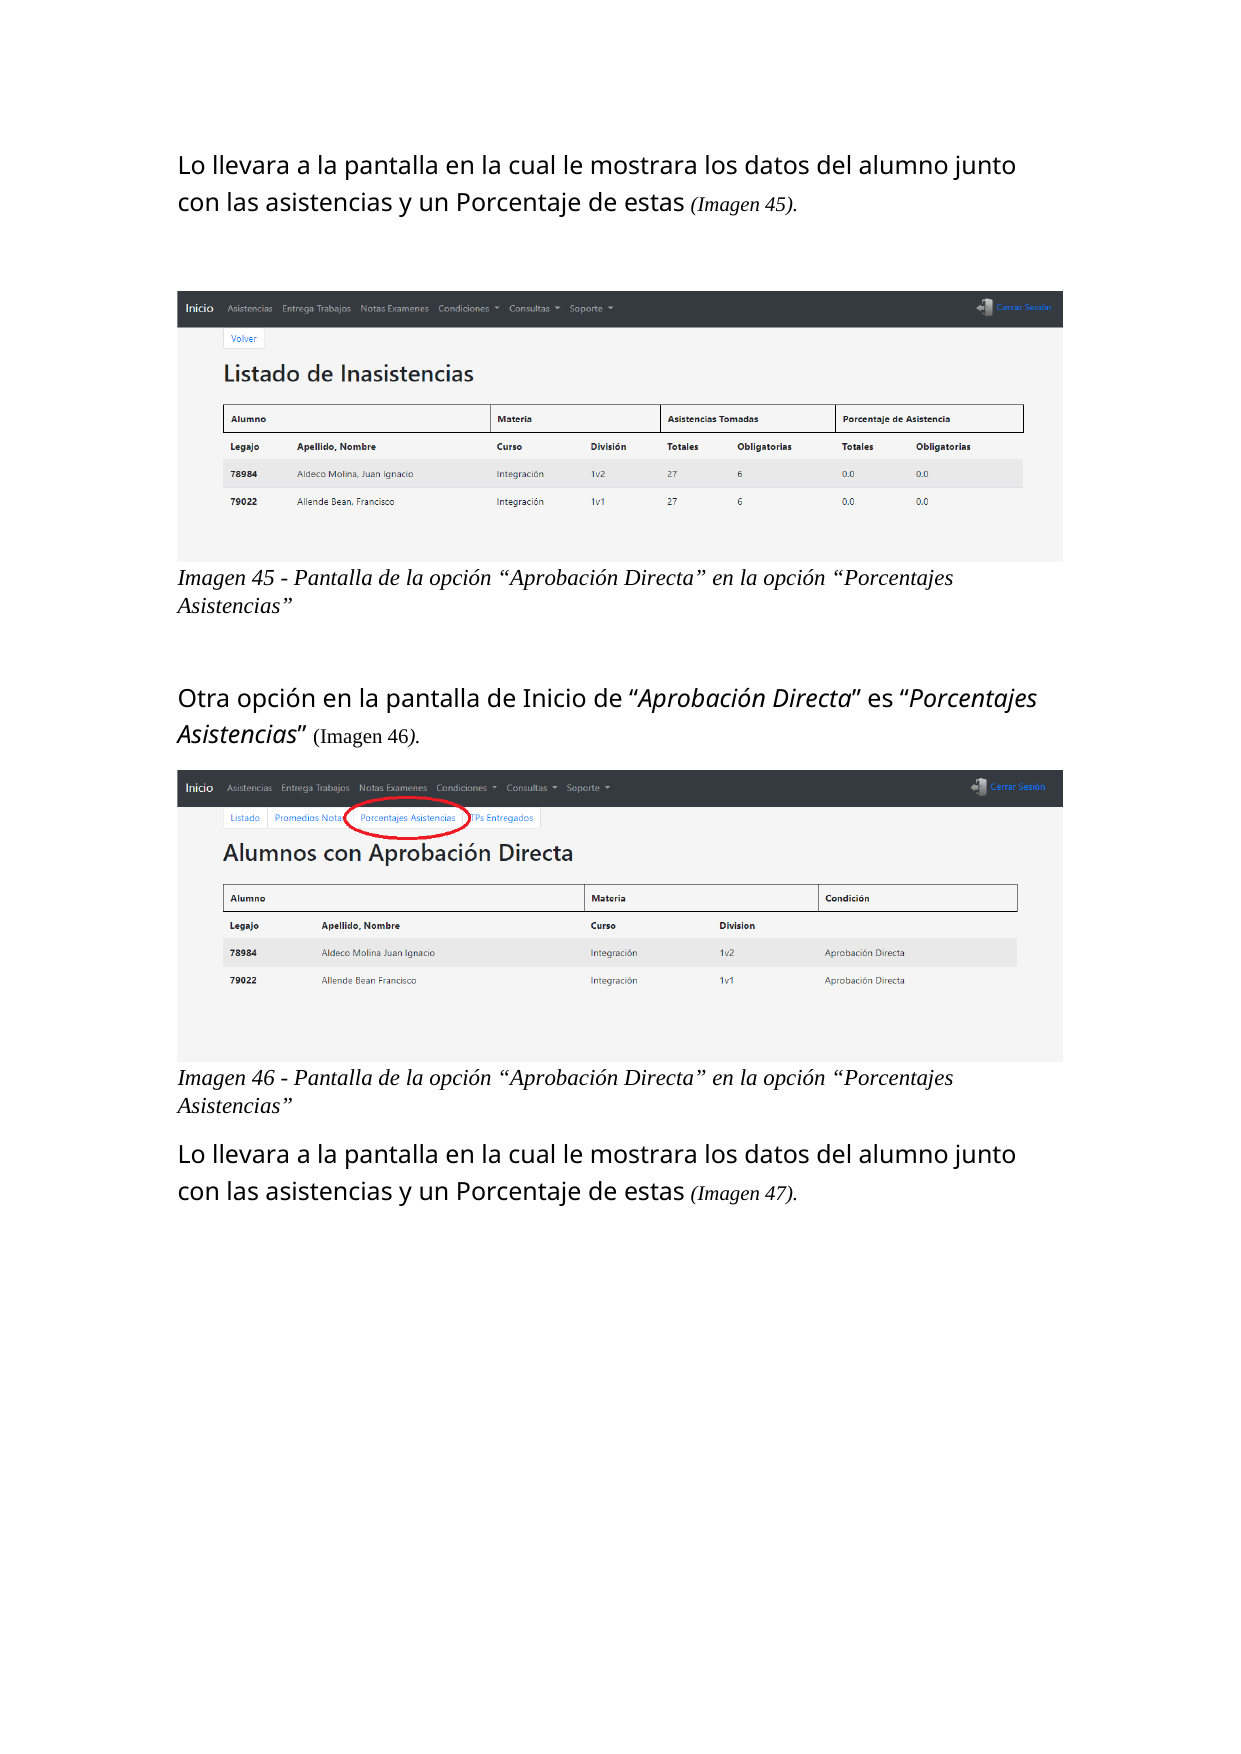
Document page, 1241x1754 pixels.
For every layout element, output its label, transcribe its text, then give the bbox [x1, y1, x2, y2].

text Lo llevara a la pantalla en la cual le mostrara los datos del alumno junto con las asistencias y un Porcentaje de estas (Imagen 45). [177, 148, 1063, 218]
picture [177, 291, 1063, 562]
text Imagen 46 - Pantalla de la opción “Aprobación Directa” en la opción “Porcentajes Asistencias” [177, 1062, 1063, 1118]
text Otra opción en la pantalla de Inicio de “Aprobación Directa” es “Porcentajes Asistencias” (Imagen 46). [177, 680, 1063, 751]
text Lo llevara a la pantalla en la cual le mostrara los datos del alumno junto con las asistencias y un Porcentaje de estas (Imagen 47). [177, 1137, 1063, 1208]
text Imagen 45 - Pantalla de la opción “Aprobación Directa” en la opción “Porcentajes Asistencias” [177, 562, 1063, 619]
picture [177, 770, 1063, 1062]
